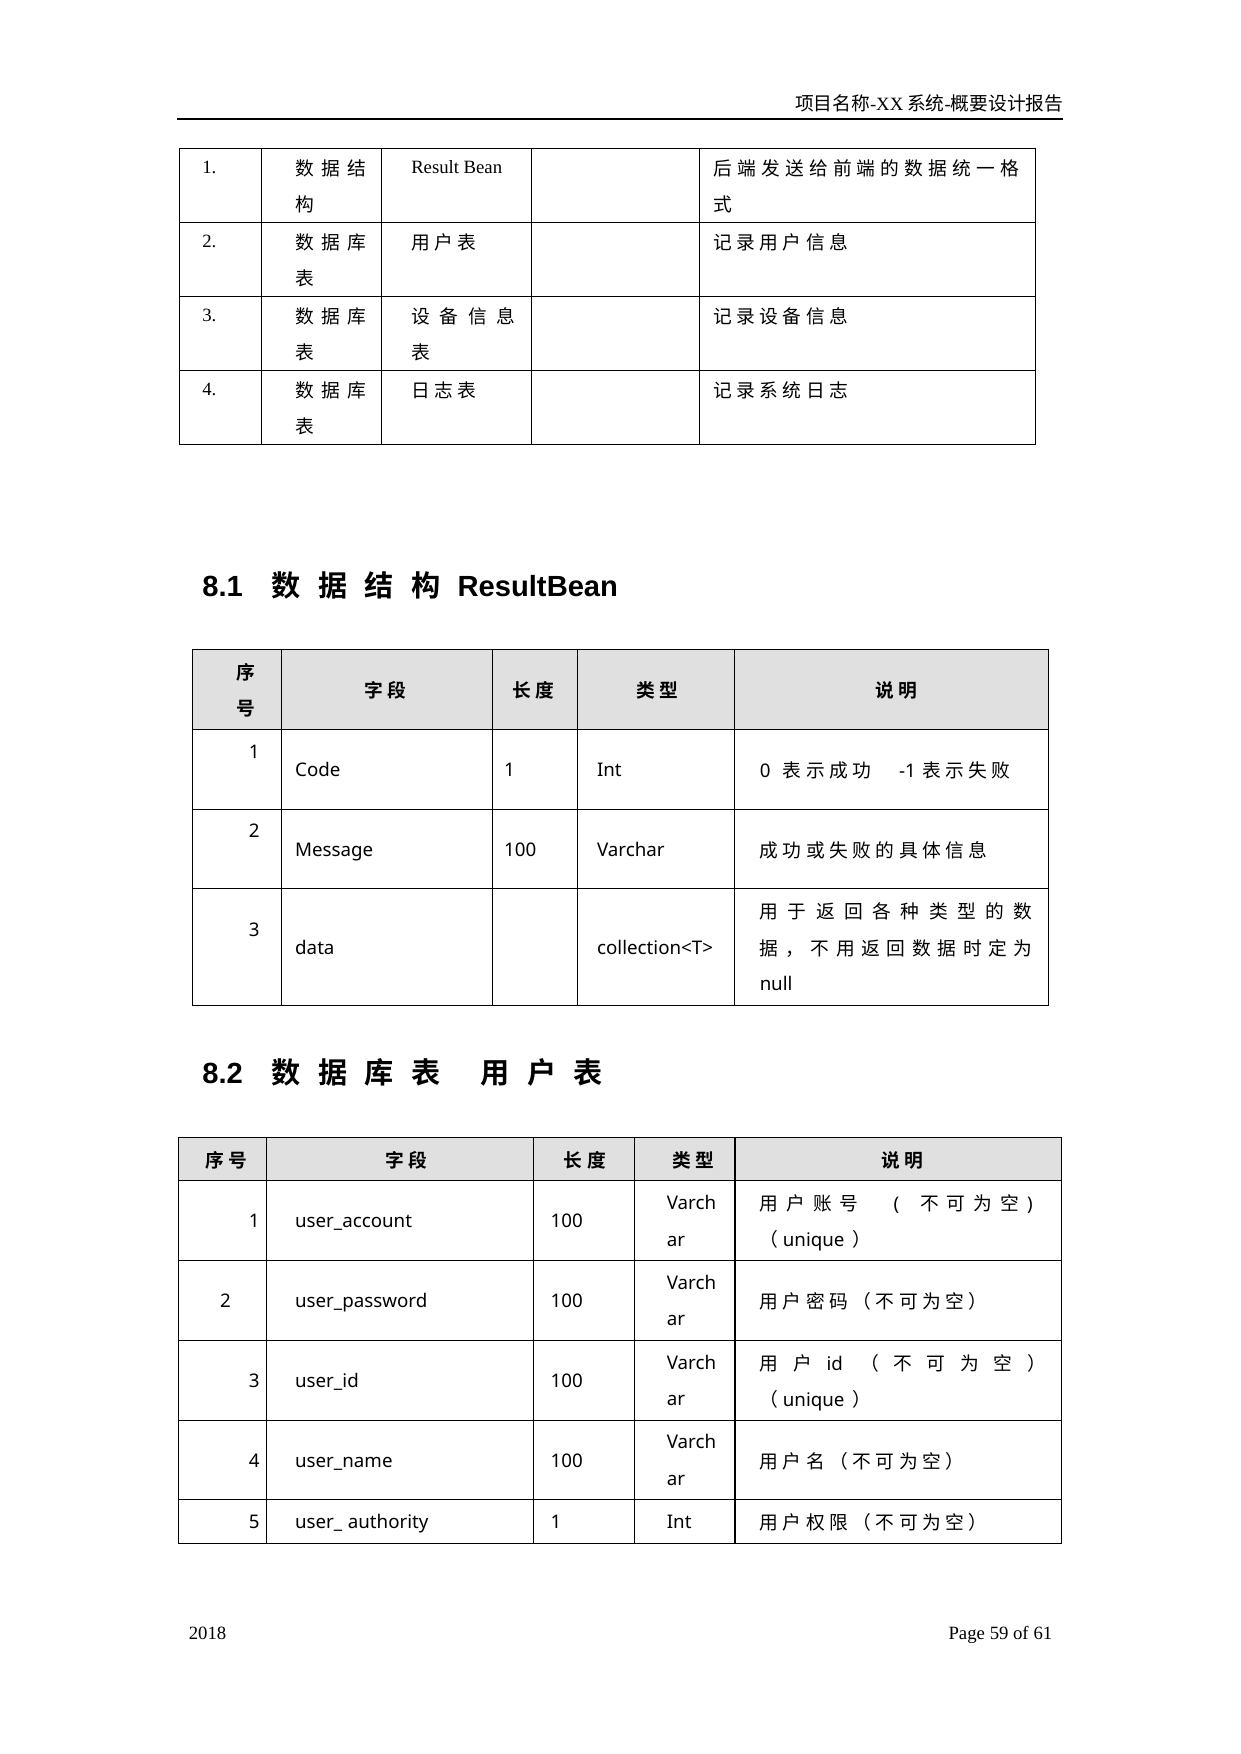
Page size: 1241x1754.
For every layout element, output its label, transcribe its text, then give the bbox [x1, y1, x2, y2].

table_cell Int [635, 1500, 734, 1543]
table_header 字段 [267, 1138, 533, 1180]
table_cell 数据库表 [262, 297, 381, 370]
table_cell 记录设备信息 [700, 297, 1035, 370]
table_cell Int [578, 730, 734, 808]
table_cell 数据结构 [262, 149, 381, 222]
table_cell 记录系统日志 [700, 371, 1035, 444]
table_cell Varchar [635, 1341, 734, 1419]
table_header 长度 [534, 1138, 634, 1180]
table_cell [532, 223, 699, 296]
table_cell Varchar [635, 1261, 734, 1340]
table_cell user_name [267, 1421, 533, 1499]
table_cell 成功或失败的具体信息 [735, 810, 1048, 888]
table_cell user_id [267, 1341, 533, 1419]
table_cell 用于返回各种类型的数据，不用返回数据时定为null [735, 889, 1048, 1004]
table_cell user_password [267, 1261, 533, 1340]
table_cell 4 [179, 1421, 266, 1499]
table_header 字段 [282, 650, 492, 729]
table_cell 用户id（不可为空）（unique） [736, 1341, 1061, 1419]
table_header 说明 [735, 650, 1048, 729]
table_cell 数据库表 [262, 371, 381, 444]
table_cell [193, 889, 281, 1004]
table_cell Result Bean [382, 149, 531, 222]
table_cell Message [282, 810, 492, 888]
table_cell 5 [179, 1500, 266, 1543]
subtitle 数据库表 用户表 [190, 1035, 1061, 1108]
table_cell [532, 371, 699, 444]
table_cell 用户密码（不可为空） [736, 1261, 1061, 1340]
table_cell 100 [493, 810, 577, 888]
table_cell [193, 810, 281, 888]
table_cell 2 [179, 1261, 266, 1340]
table_cell Varchar [578, 810, 734, 888]
table_cell 记录用户信息 [700, 223, 1035, 296]
table_header 序号 [193, 650, 281, 729]
table_cell 100 [534, 1261, 634, 1340]
table_cell 用户名（不可为空） [736, 1421, 1061, 1499]
table_cell 1 [534, 1500, 634, 1543]
table_cell [180, 149, 261, 222]
table_cell [180, 297, 261, 370]
table_cell 100 [534, 1341, 634, 1419]
subtitle 数据结构ResultBean [190, 547, 1061, 620]
table_cell user_ authority [267, 1500, 533, 1543]
table_cell [532, 149, 699, 222]
table_header 说明 [736, 1138, 1061, 1180]
table_cell 100 [534, 1181, 634, 1260]
table_cell 0表示成功 -1表示失败 [735, 730, 1048, 808]
table_cell 数据库表 [262, 223, 381, 296]
table_cell 用户权限（不可为空） [736, 1500, 1061, 1543]
table_cell Code [282, 730, 492, 808]
table_cell [532, 297, 699, 370]
table_cell [193, 730, 281, 808]
table_cell 1 [493, 730, 577, 808]
table_header 类型 [635, 1138, 734, 1180]
table_cell user_account [267, 1181, 533, 1260]
table_cell 后端发送给前端的数据统一格式 [700, 149, 1035, 222]
table_cell 设备信息表 [382, 297, 531, 370]
table_header 长度 [493, 650, 577, 729]
table_cell 1 [179, 1181, 266, 1260]
table_cell data [282, 889, 492, 1004]
table_cell 用户账号 (不可为空)（unique） [736, 1181, 1061, 1260]
table_cell Varchar [635, 1181, 734, 1260]
table_cell 用户表 [382, 223, 531, 296]
table_cell [180, 371, 261, 444]
table_cell 100 [534, 1421, 634, 1499]
table_cell collection<T> [578, 889, 734, 1004]
table_header 类型 [578, 650, 734, 729]
table_cell [493, 889, 577, 1004]
table_cell [180, 223, 261, 296]
table_header 序号 [179, 1138, 266, 1180]
table_cell 3 [179, 1341, 266, 1419]
table_cell 日志表 [382, 371, 531, 444]
table_cell Varchar [635, 1421, 734, 1499]
